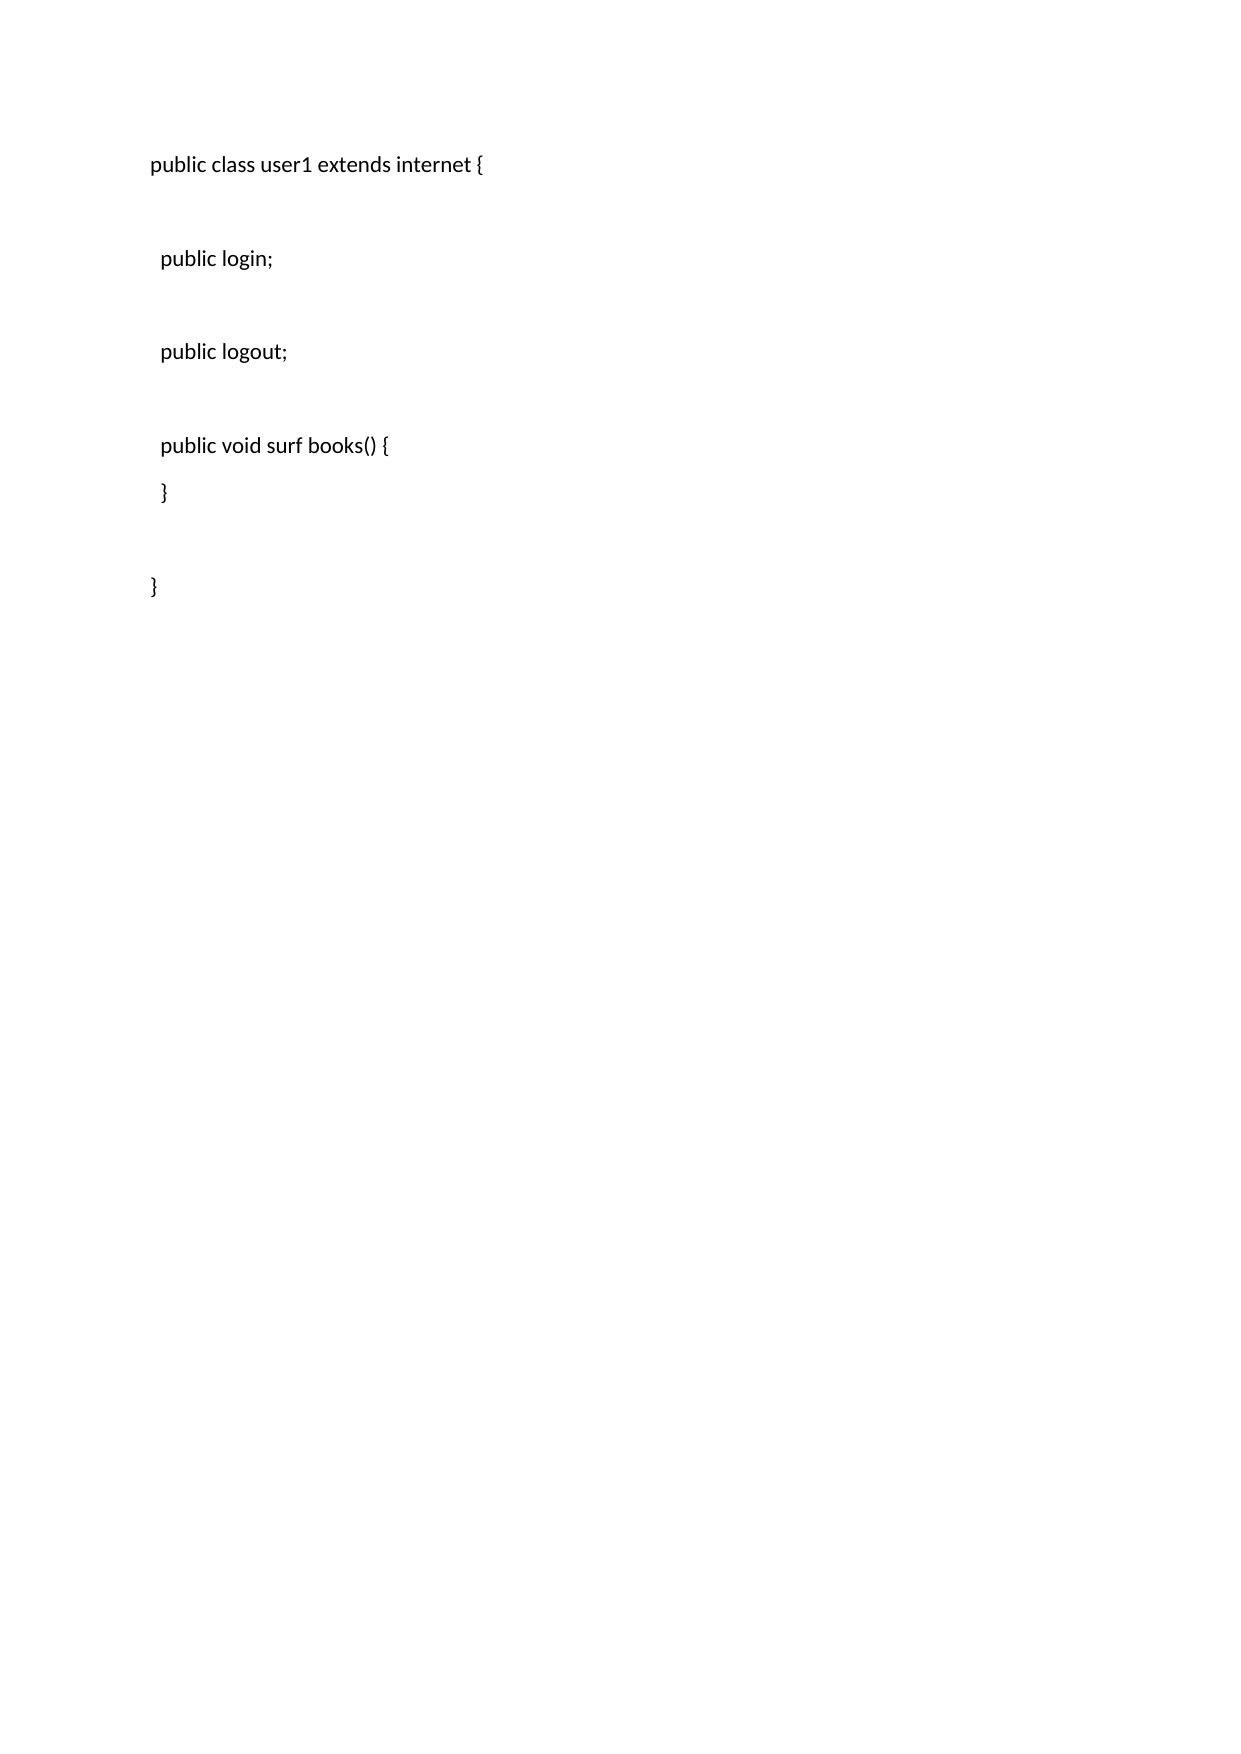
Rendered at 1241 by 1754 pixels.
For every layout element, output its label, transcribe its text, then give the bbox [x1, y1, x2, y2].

text public logout; [150, 337, 1090, 366]
text public void surf books() { [150, 431, 1090, 459]
text public login; [150, 244, 1090, 272]
text public class user1 extends internet { [150, 150, 1090, 178]
text } [150, 478, 1090, 506]
text }public class internet { [150, 572, 1090, 600]
